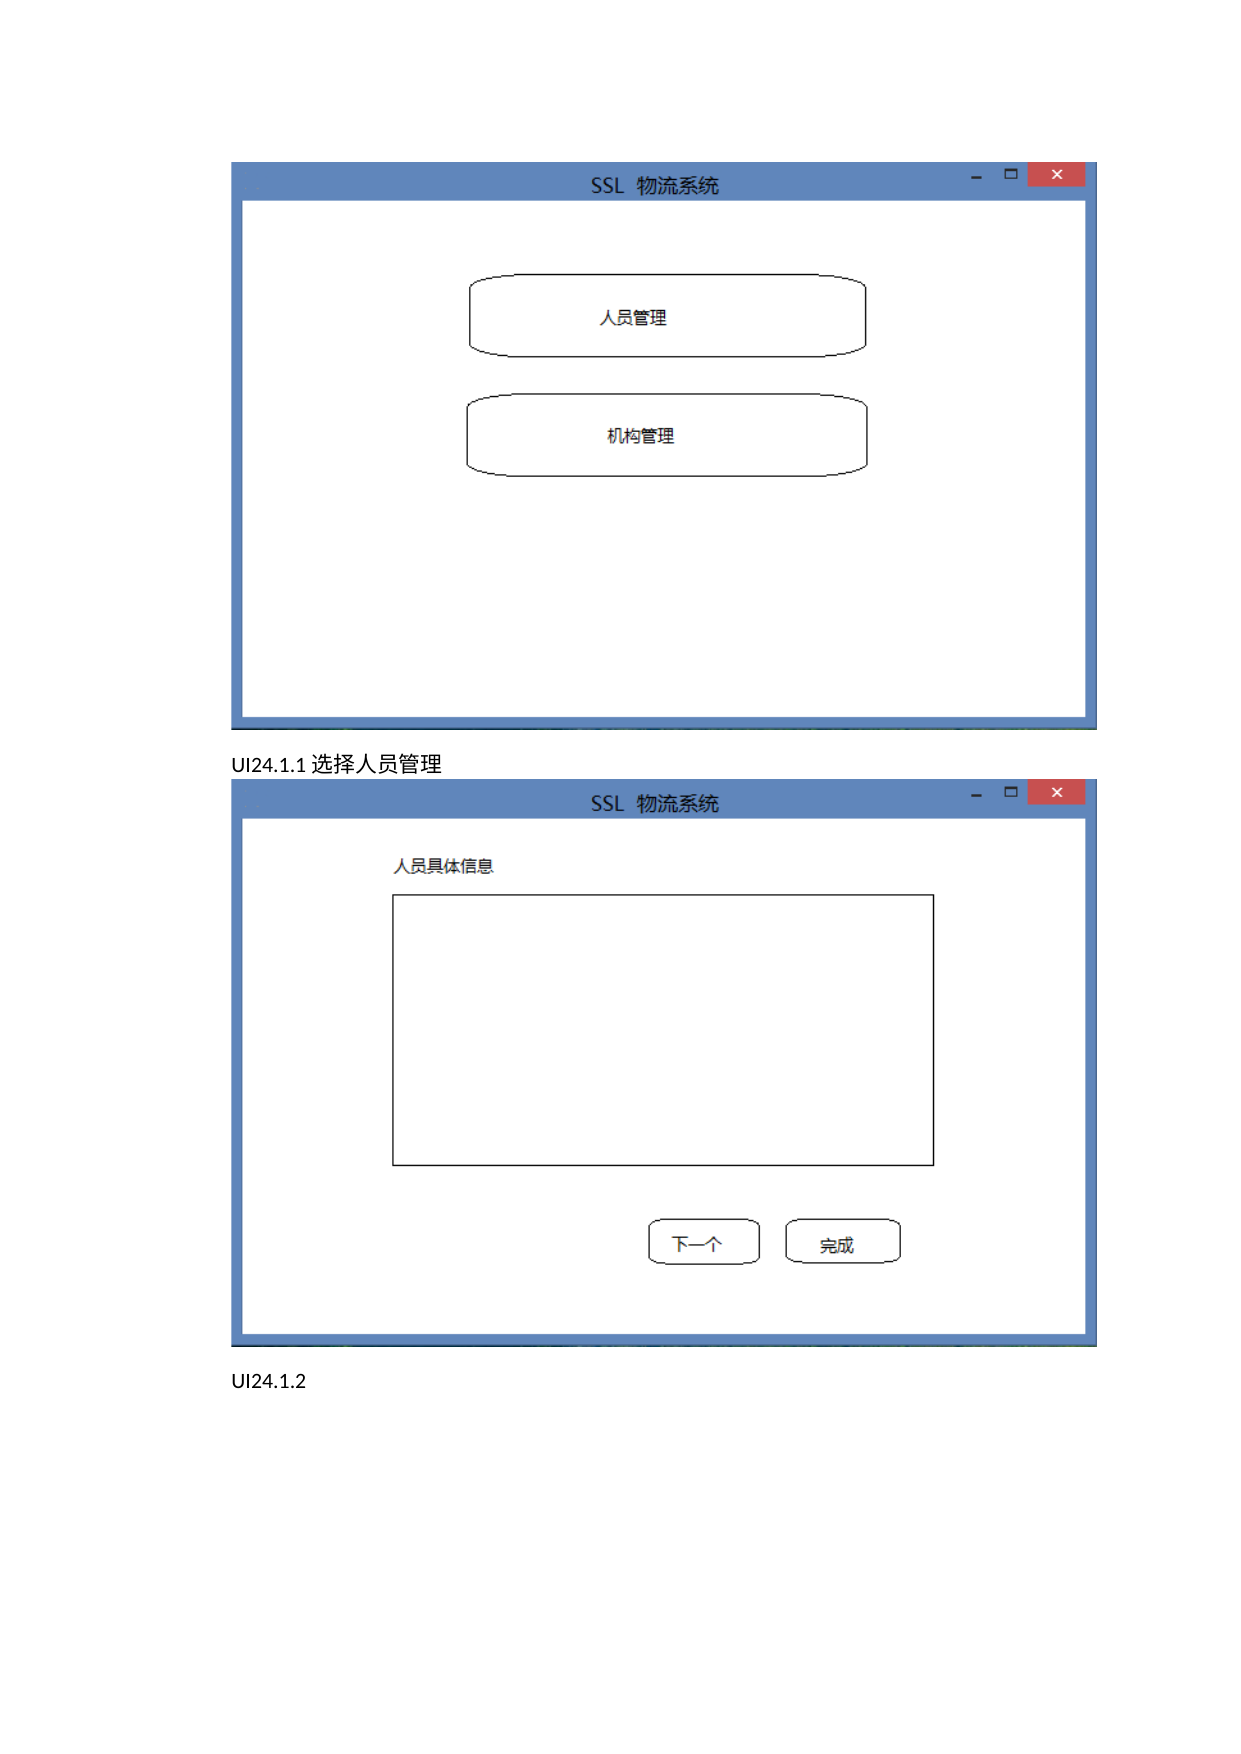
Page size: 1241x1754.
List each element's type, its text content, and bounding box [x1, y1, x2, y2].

text UI24.1.2 [187, 1364, 1053, 1397]
picture [231, 779, 1097, 1347]
text UI24.1.1 选择人员管理 [187, 747, 1053, 779]
picture [231, 162, 1097, 730]
